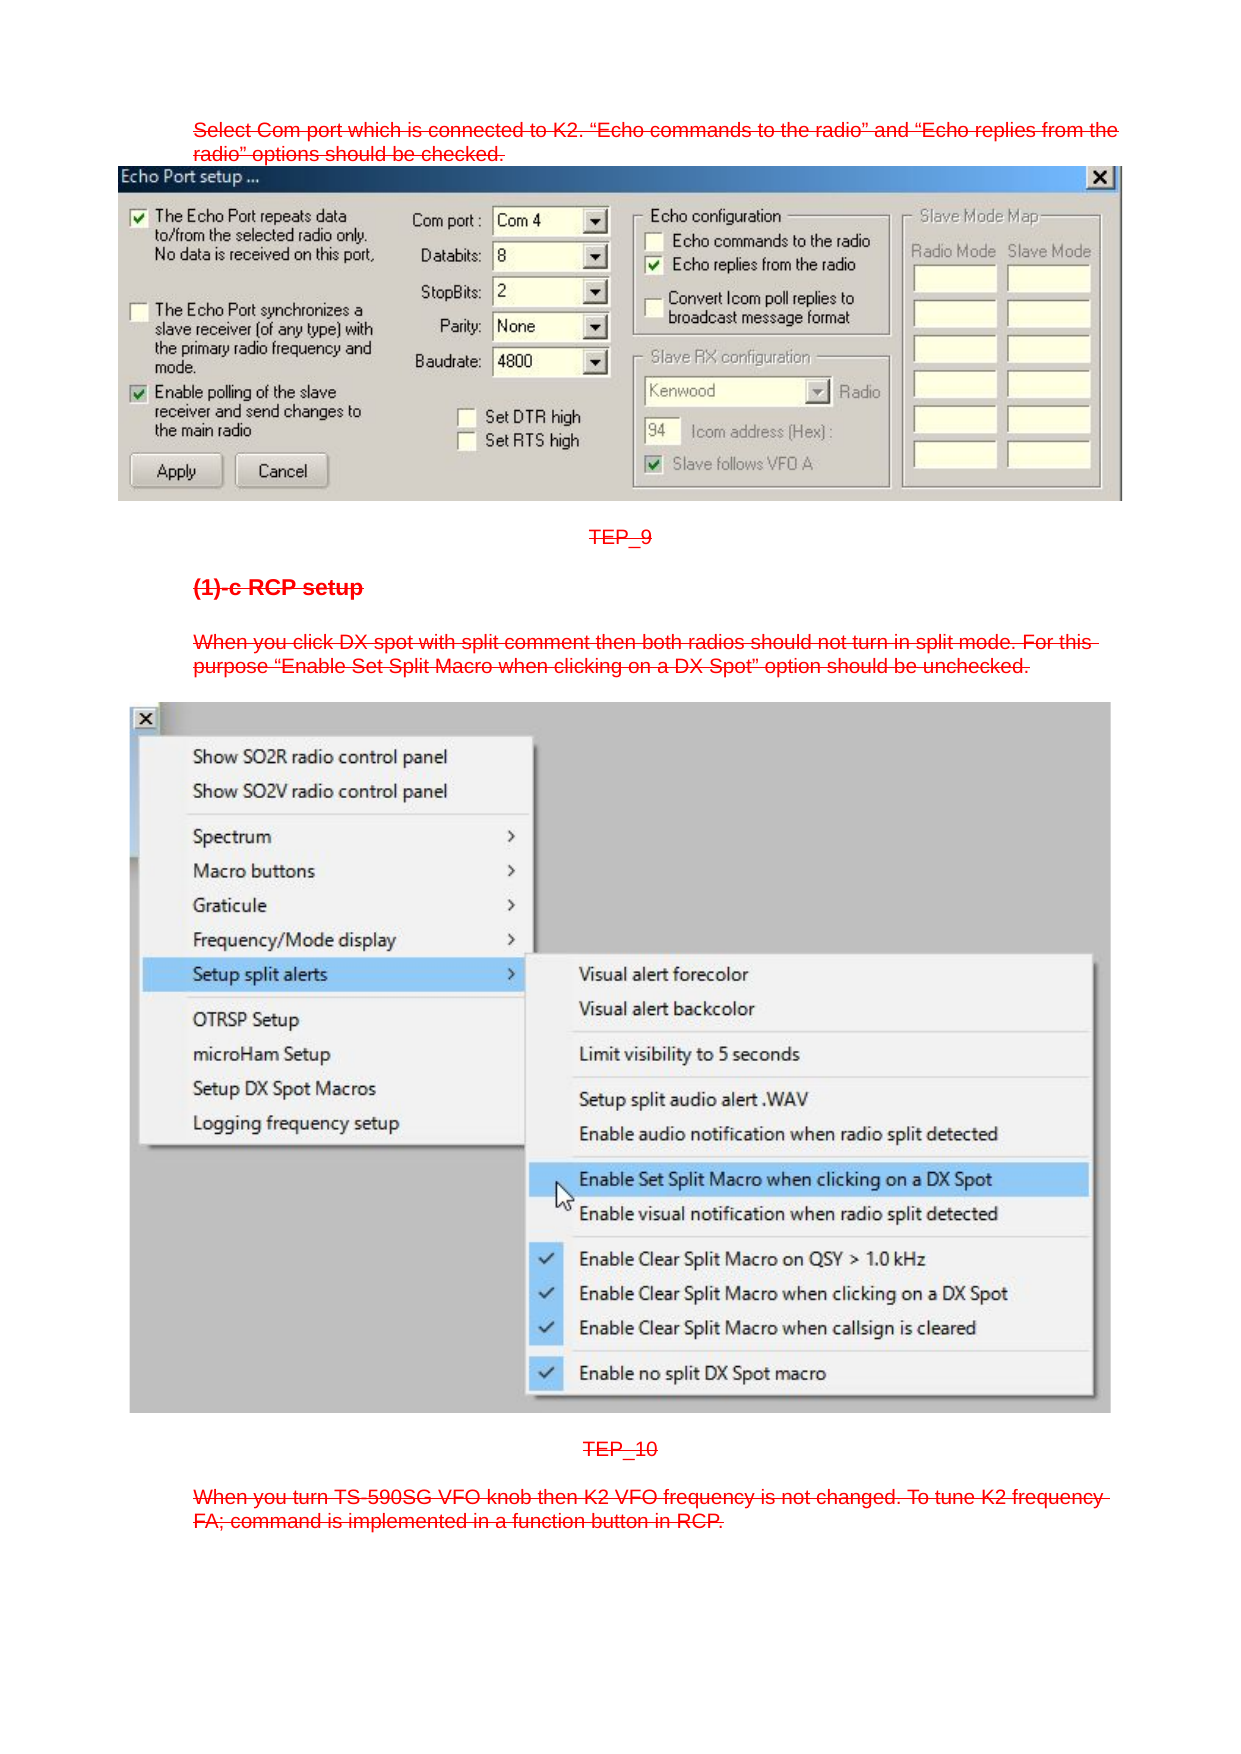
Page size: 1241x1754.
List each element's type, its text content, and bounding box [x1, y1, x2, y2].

subtitle (1)-c RCP setup [193, 574, 1122, 600]
text TEP_10 [118, 1437, 1122, 1461]
text When you turn TS-590SG VFO knob then K2 VFO frequency is not changed. To tune K2 frequency FA; command is implemented in a function button in RCP. [193, 1485, 1122, 1533]
text TEP_9 [118, 525, 1122, 549]
text Select Com port which is connected to K2. “Echo commands to the radio” and “Echo replies from the radio” options should be checked. [193, 118, 1122, 166]
picture [129, 702, 1111, 1413]
picture [118, 166, 1123, 501]
text When you click DX spot with split comment then both radios should not turn in split mode. For this purpose “Enable Set Split Macro when clicking on a DX Spot” option should be unchecked. [193, 630, 1122, 678]
